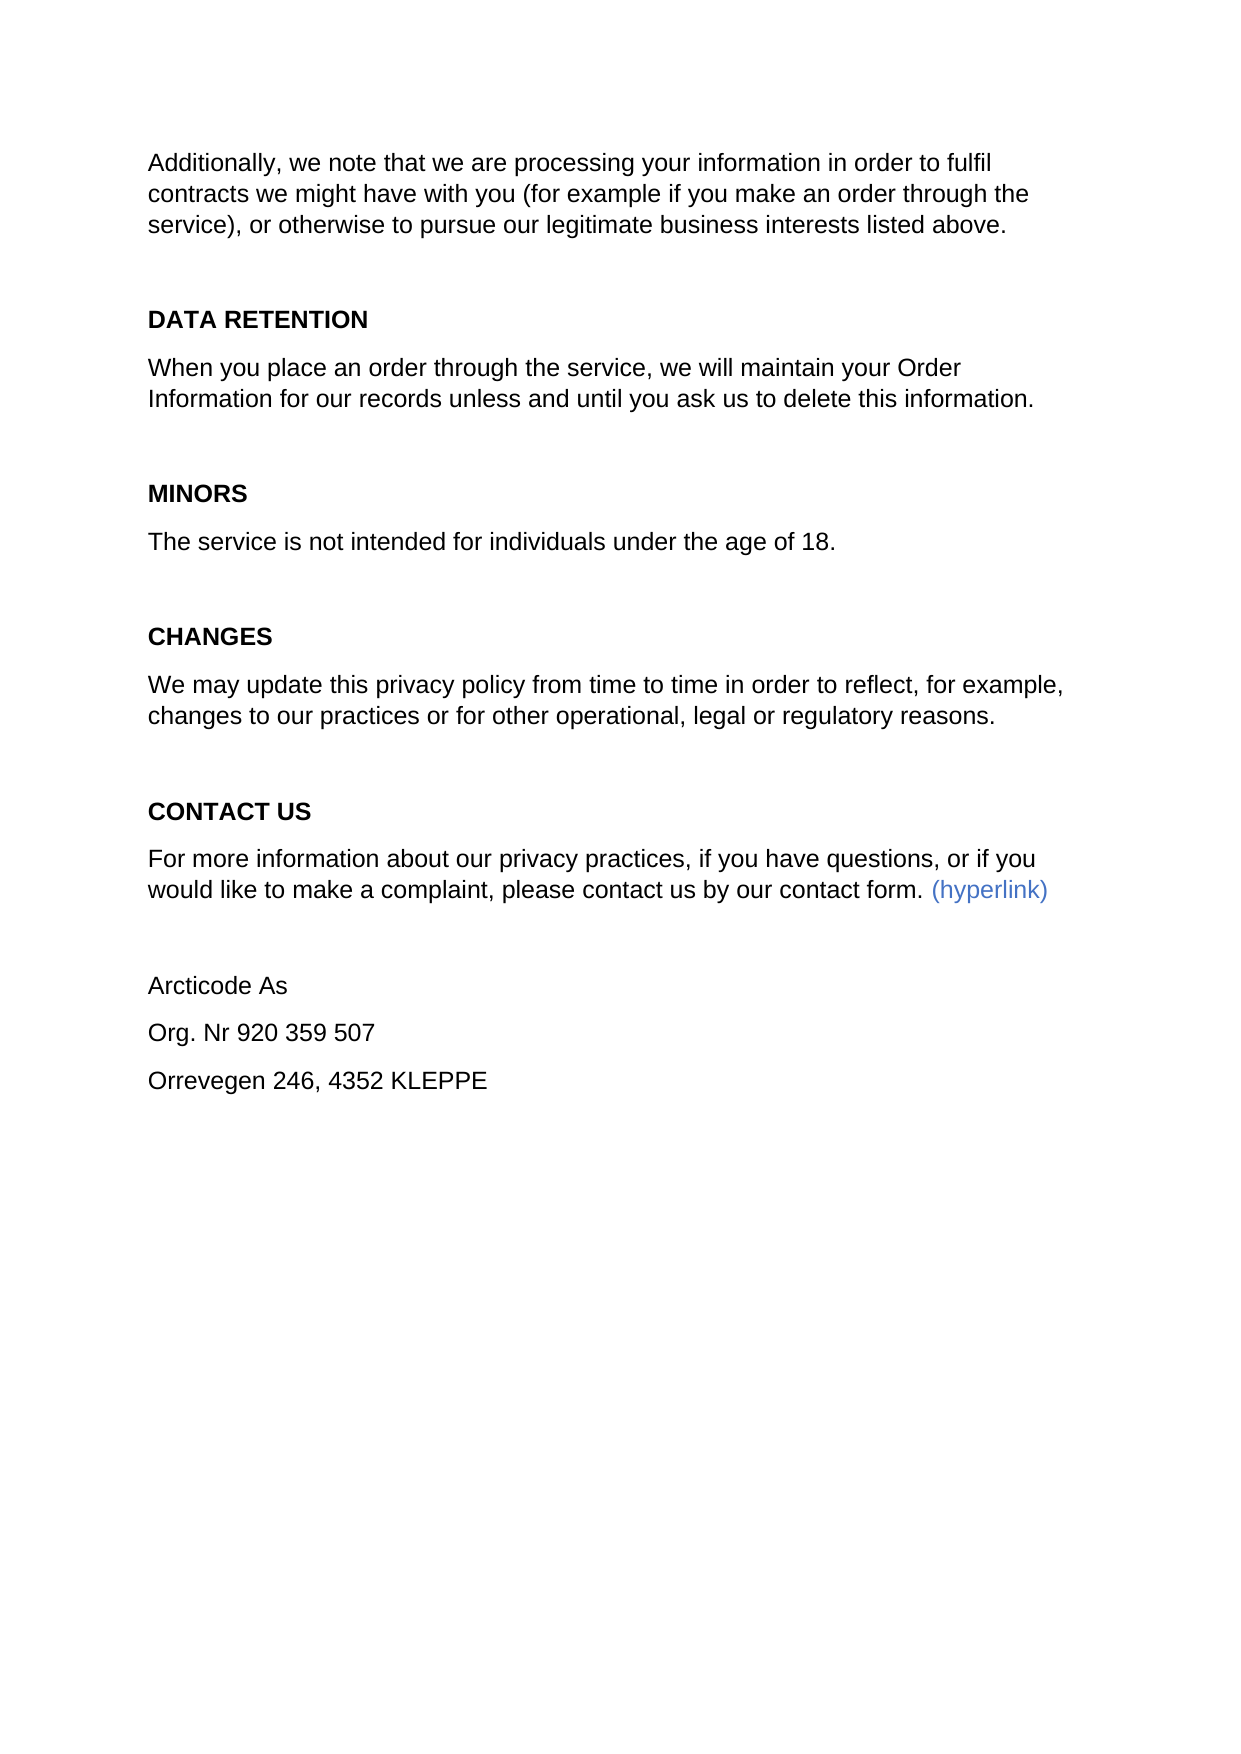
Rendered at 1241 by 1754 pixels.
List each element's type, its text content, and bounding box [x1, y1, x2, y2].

text Additionally, we note that we are processing your information in order to fulfil contracts we might have with you (for example if you make an order through the service), or otherwise to pursue our legitimate business interests listed above. [148, 148, 1093, 238]
text Orrevegen 246, 4352 KLEPPE [148, 1066, 1093, 1095]
text CONTACT US [148, 797, 1093, 825]
text The service is not intended for individuals under the age of 18. [148, 527, 1093, 556]
text Arcticode As [148, 971, 1093, 999]
text DATA RETENTION [148, 305, 1093, 334]
text CHANGES [148, 622, 1093, 651]
text We may update this privacy policy from time to time in order to reflect, for example, changes to our practices or for other operational, legal or regulatory reasons. [148, 670, 1093, 730]
text For more information about our privacy practices, if you have questions, or if you would like to make a complaint, please contact us by our contact form. (hyperlink) [148, 844, 1093, 904]
text When you place an order through the service, we will maintain your Order Information for our records unless and until you ask us to delete this information. [148, 353, 1093, 413]
text Org. Nr 920 359 507 [148, 1018, 1093, 1047]
text MINORS [148, 479, 1093, 508]
